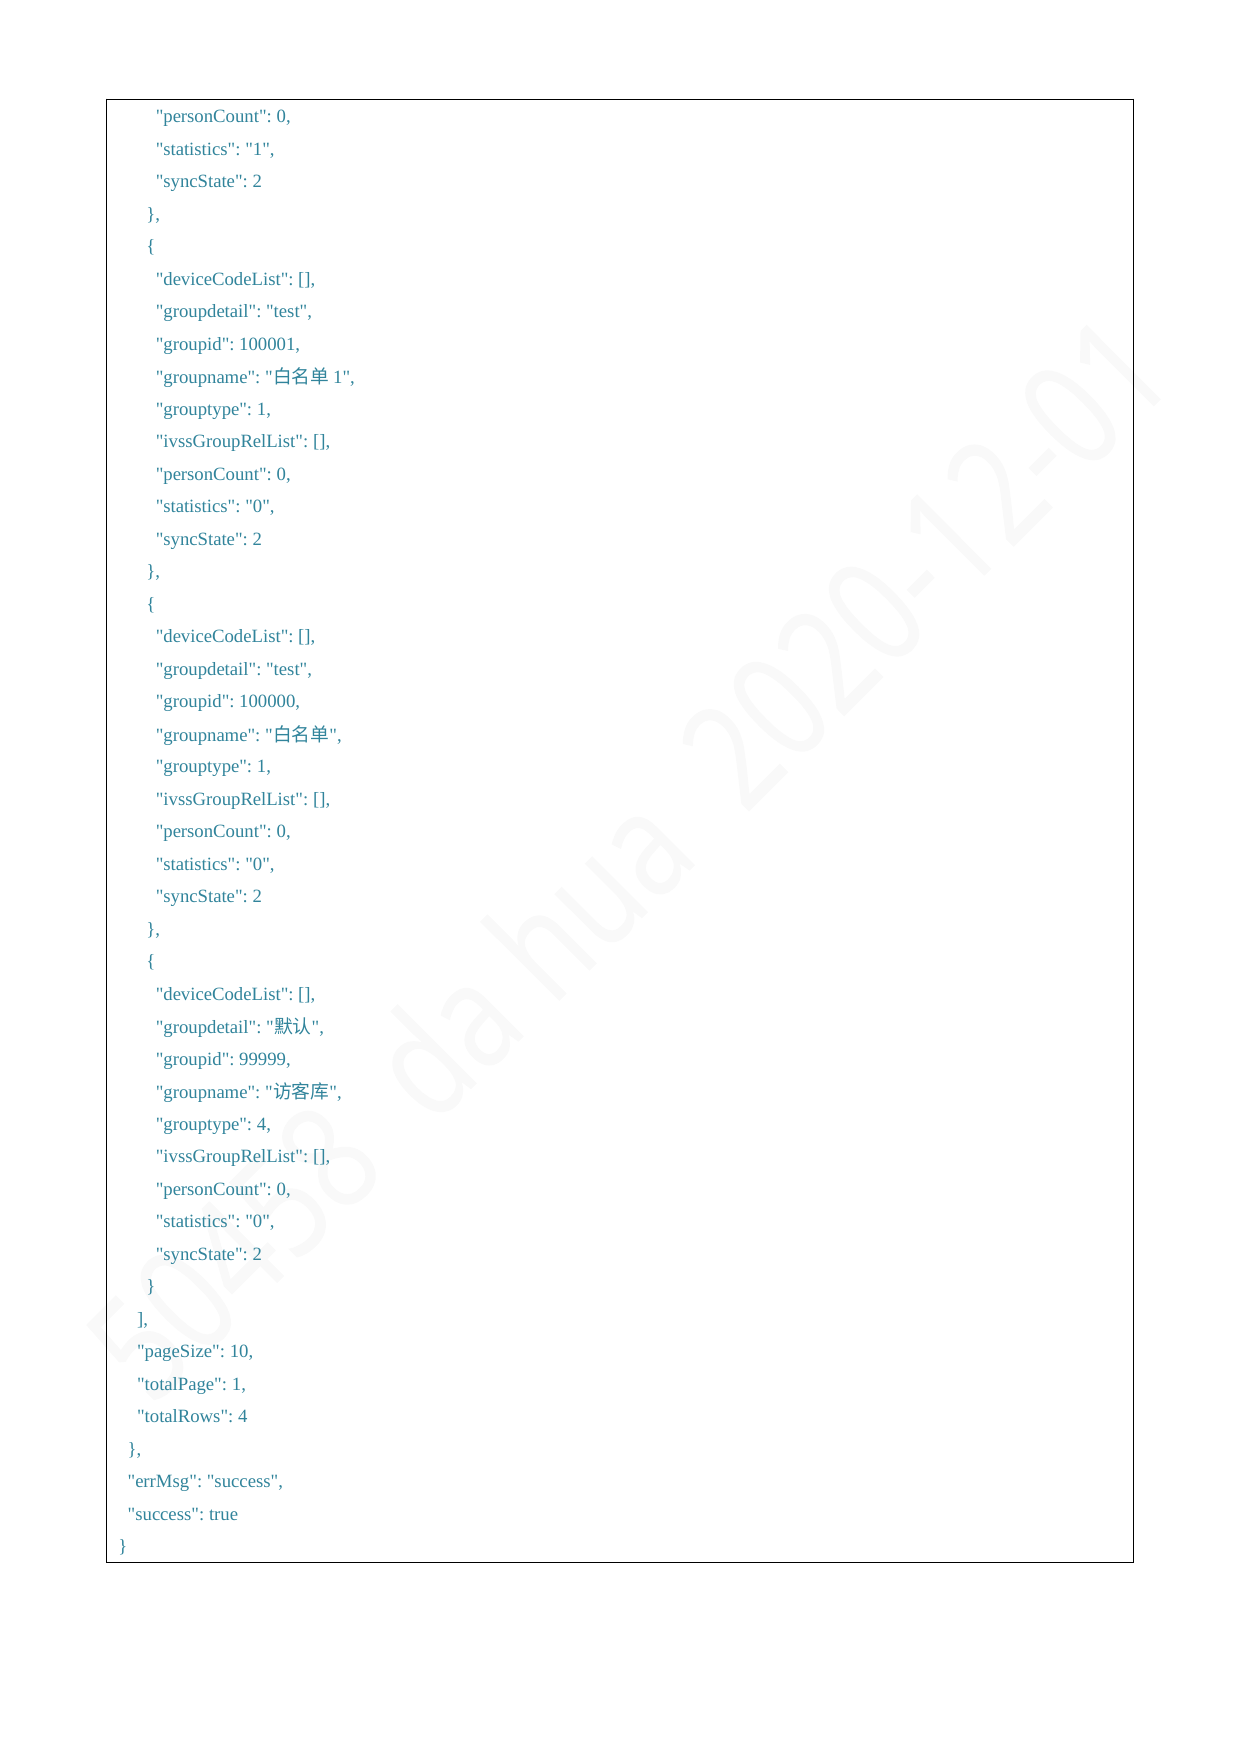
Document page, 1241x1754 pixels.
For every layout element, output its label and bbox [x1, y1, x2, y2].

table_header [107, 100, 1133, 1562]
